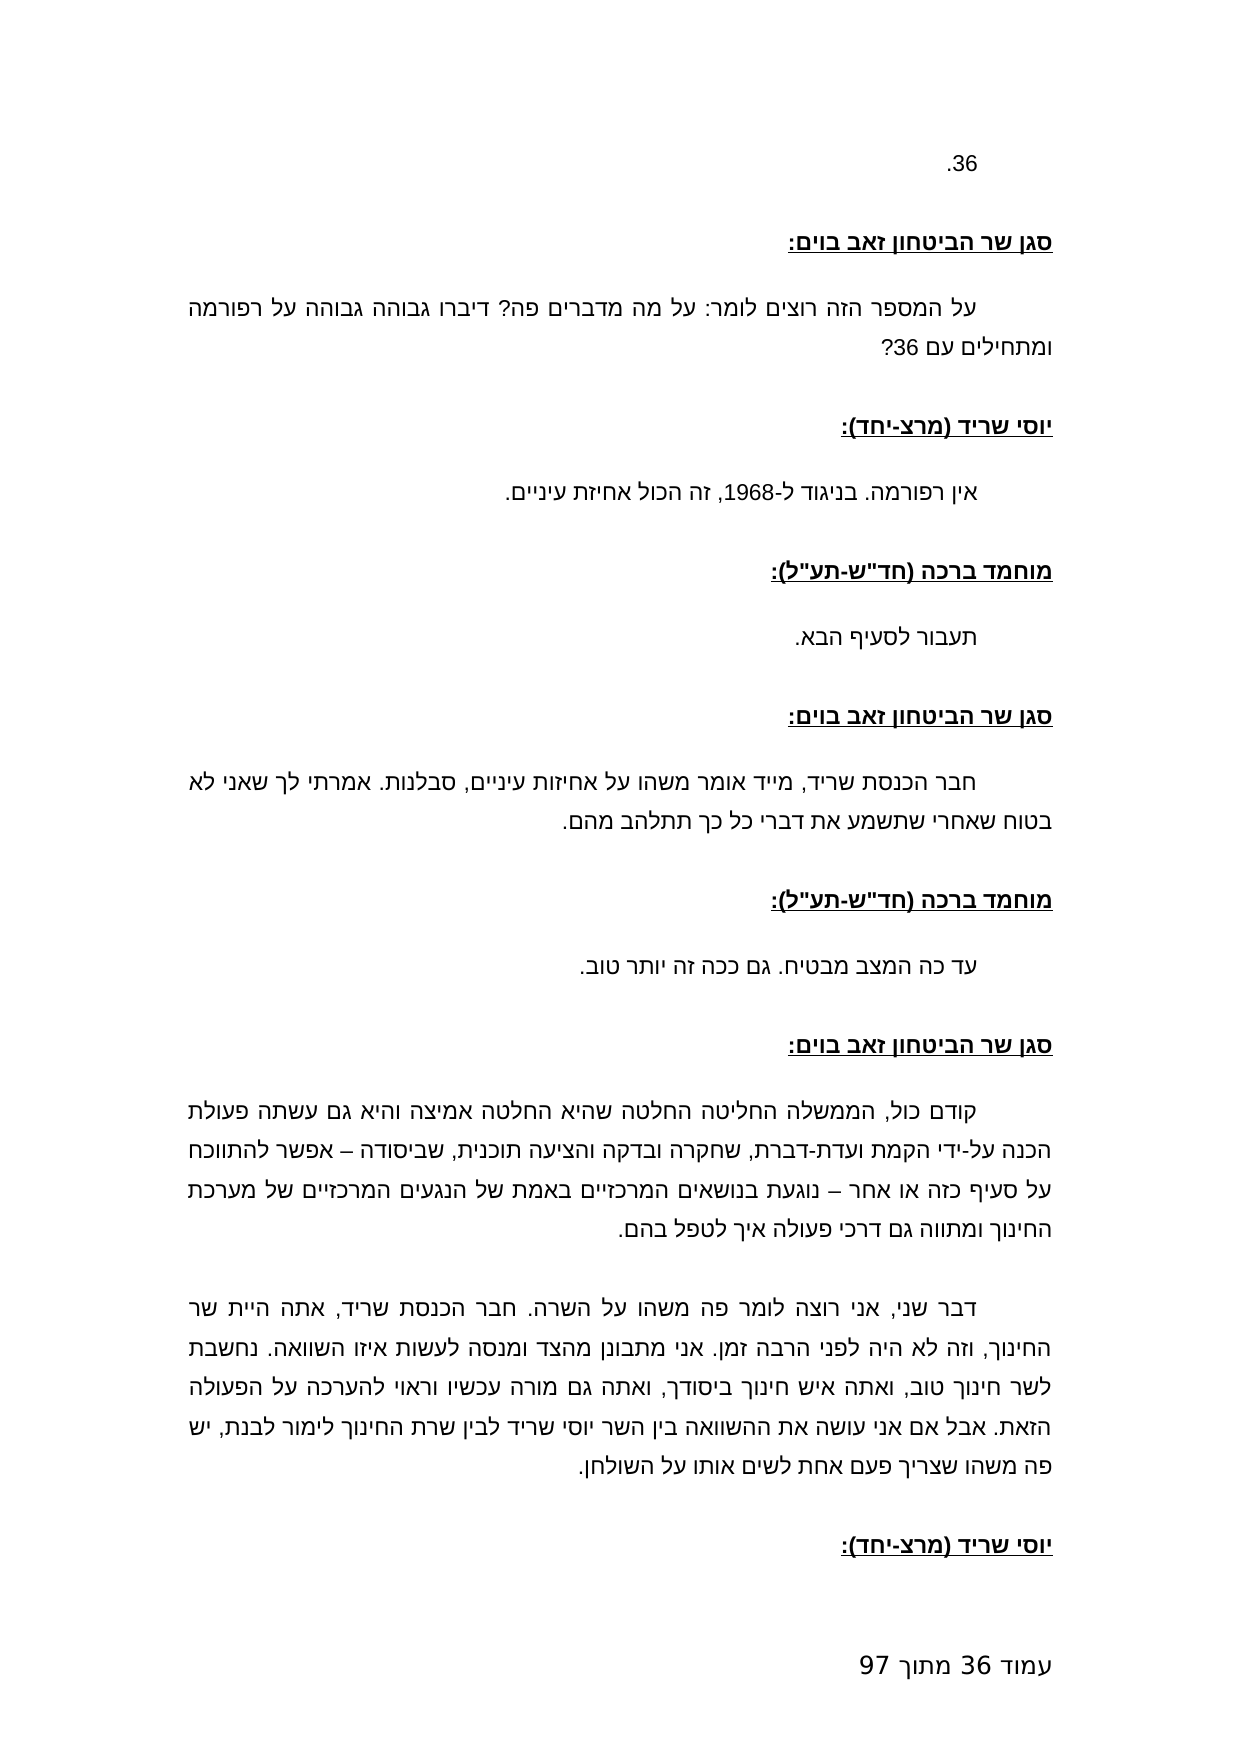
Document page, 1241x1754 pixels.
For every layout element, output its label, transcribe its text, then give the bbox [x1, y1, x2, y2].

text 36. [187, 150, 1053, 176]
text תעבור לסעיף הבא. [187, 624, 1053, 650]
text סגן שר הביטחון זאב בוים: [187, 229, 1053, 255]
text סגן שר הביטחון זאב בוים: [187, 1032, 1053, 1058]
text סגן שר הביטחון זאב בוים: [187, 703, 1053, 729]
text דבר שני, אני רוצה לומר פה משהו על השרה. חבר הכנסת שריד, אתה היית שר החינוך, וזה לא היה לפני הרבה זמן. אני מתבונן מהצד ומנסה לעשות איזו השוואה. נחשבת לשר חינוך טוב, ואתה איש חינוך ביסודך, ואתה גם מורה עכשיו וראוי להערכה על הפעולה הזאת. אבל אם אני עושה את ההשוואה בין השר יוסי שריד לבין שרת החינוך לימור לבנת, יש פה משהו שצריך פעם אחת לשים אותו על השולחן. [187, 1295, 1053, 1479]
text חבר הכנסת שריד, מייד אומר משהו על אחיזות עיניים, סבלנות. אמרתי לך שאני לא בטוח שאחרי שתשמע את דברי כל כך תתלהב מהם. [187, 769, 1053, 834]
text מוחמד ברכה (חד"ש-תע"ל): [187, 558, 1053, 584]
text אין רפורמה. בניגוד ל-1968, זה הכול אחיזת עיניים. [187, 479, 1053, 505]
text יוסי שריד (מרצ-יחד): [187, 413, 1053, 439]
text יוסי שריד (מרצ-יחד): [187, 1532, 1053, 1558]
text עד כה המצב מבטיח. גם ככה זה יותר טוב. [187, 953, 1053, 979]
text על המספר הזה רוצים לומר: על מה מדברים פה? דיברו גבוהה גבוהה על רפורמה ומתחילים עם 36? [187, 295, 1053, 361]
text מוחמד ברכה (חד"ש-תע"ל): [187, 887, 1053, 913]
text קודם כול, הממשלה החליטה החלטה שהיא החלטה אמיצה והיא גם עשתה פעולת הכנה על-ידי הקמת ועדת-דברת, שחקרה ובדקה והציעה תוכנית, שביסודה – אפשר להתווכח על סעיף כזה או אחר – נוגעת בנושאים המרכזיים באמת של הנגעים המרכזיים של מערכת החינוך ומתווה גם דרכי פעולה איך לטפל בהם. [187, 1098, 1053, 1242]
